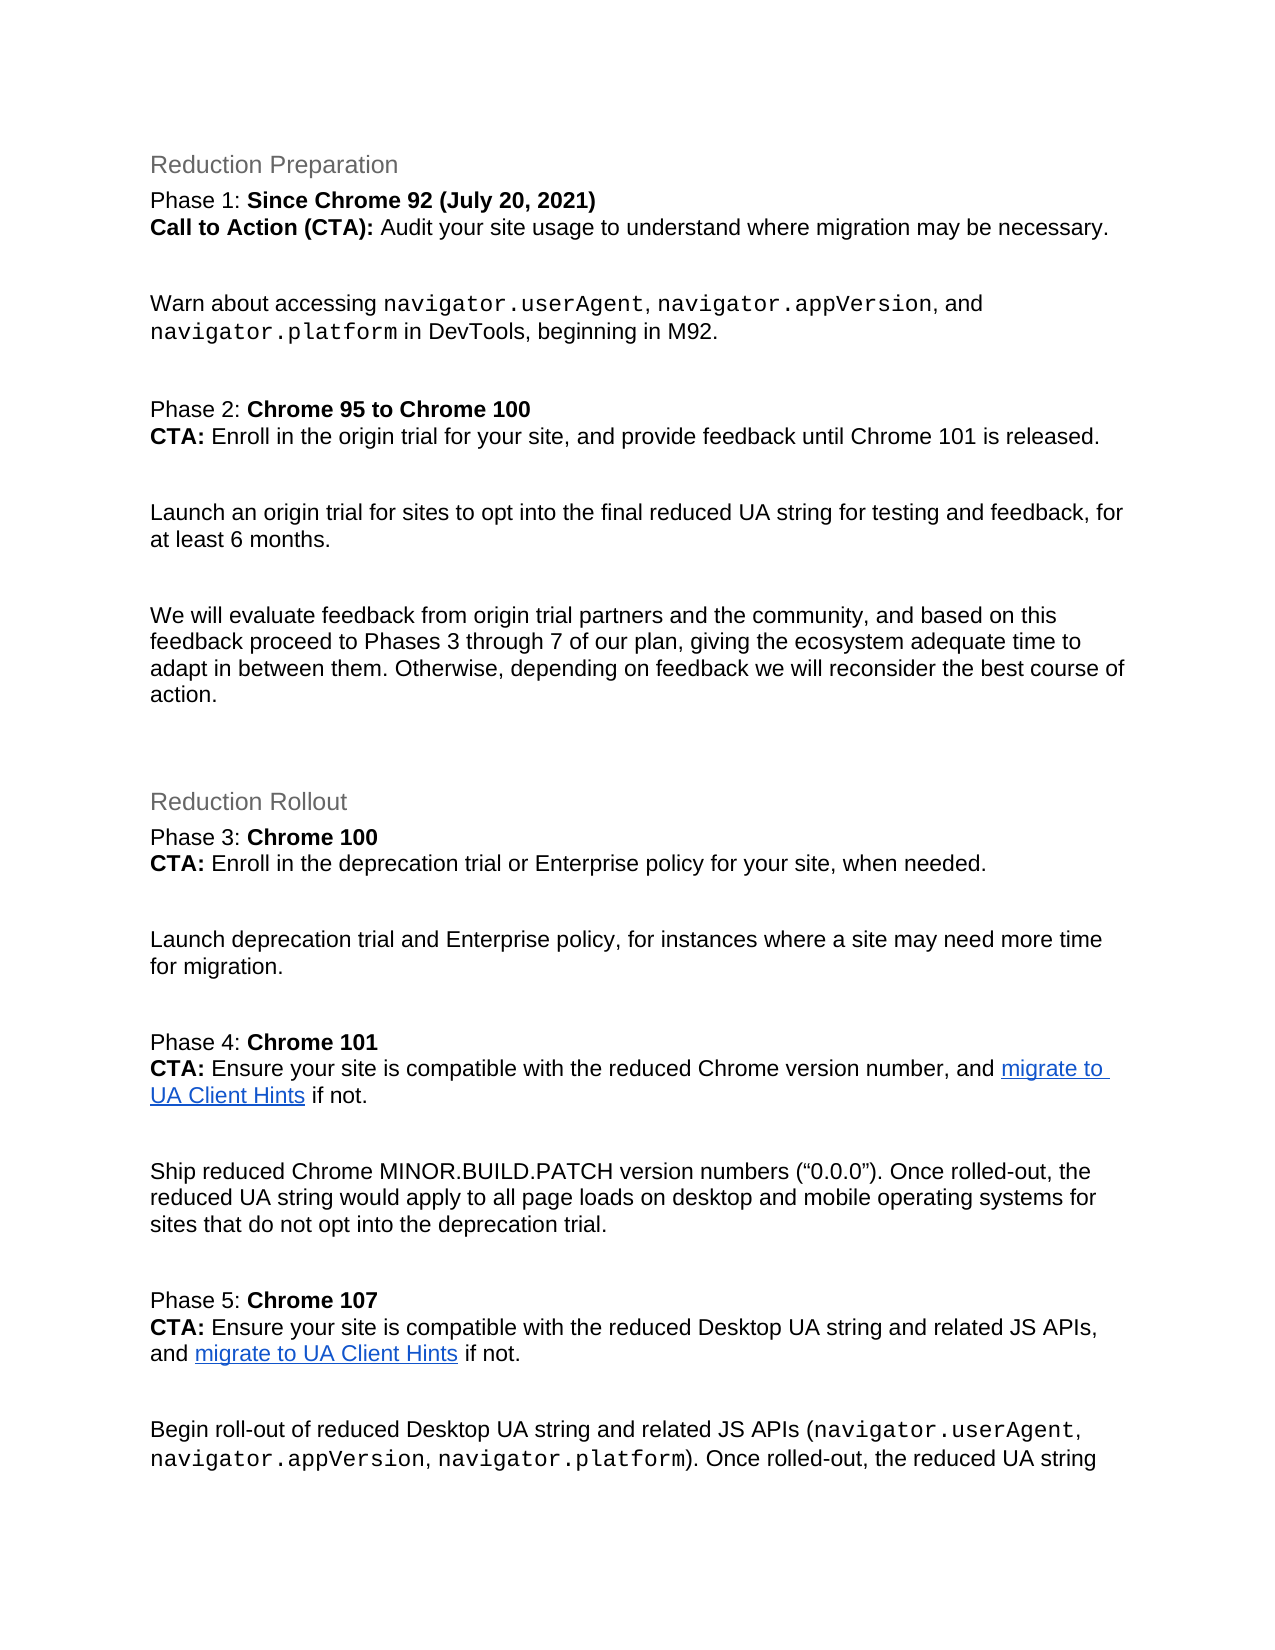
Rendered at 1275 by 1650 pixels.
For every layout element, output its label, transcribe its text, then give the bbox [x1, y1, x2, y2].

text Warn about accessing navigator.userAgent, navigator.appVersion, and navigator.platform in DevTools, beginning in M92. [150, 290, 1125, 346]
text CTA: Enroll in the deprecation trial or Enterprise policy for your site, when needed. [150, 850, 1125, 876]
text Phase 5: Chrome 107 [150, 1287, 1125, 1313]
text Phase 2: Chrome 95 to Chrome 100 [150, 396, 1125, 423]
text Reduction Preparation [150, 150, 1125, 179]
text CTA: Enroll in the origin trial for your site, and provide feedback until Chrome 101 is released. [150, 423, 1125, 449]
text Launch deprecation trial and Enterprise policy, for instances where a site may need more time for migration. [150, 926, 1125, 979]
text Phase 3: Chrome 100 [150, 823, 1125, 850]
text Call to Action (CTA): Audit your site usage to understand where migration may be necessary. [150, 213, 1125, 240]
text Phase 1: Since Chrome 92 (July 20, 2021) [150, 187, 1125, 213]
text Phase 4: Chrome 101 [150, 1029, 1125, 1055]
text CTA: Ensure your site is compatible with the reduced Chrome version number, and migrate to UA Client Hints if not. [150, 1055, 1125, 1108]
text CTA: Ensure your site is compatible with the reduced Desktop UA string and related JS APIs, and migrate to UA Client Hints if not. [150, 1313, 1125, 1366]
text Launch an origin trial for sites to opt into the final reduced UA string for testing and feedback, for at least 6 months. [150, 499, 1125, 552]
text We will evaluate feedback from origin trial partners and the community, and based on this feedback proceed to Phases 3 through 7 of our plan, giving the ecosystem adequate time to adapt in between them. Otherwise, depending on feedback we will reconsider the best course of action. [150, 602, 1125, 707]
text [150, 1416, 1125, 1473]
text Ship reduced Chrome MINOR.BUILD.PATCH version numbers (“0.0.0”). Once rolled-out, the reduced UA string would apply to all page loads on desktop and mobile operating systems for sites that do not opt into the deprecation trial. [150, 1158, 1125, 1237]
text Reduction Rollout [150, 786, 1125, 815]
